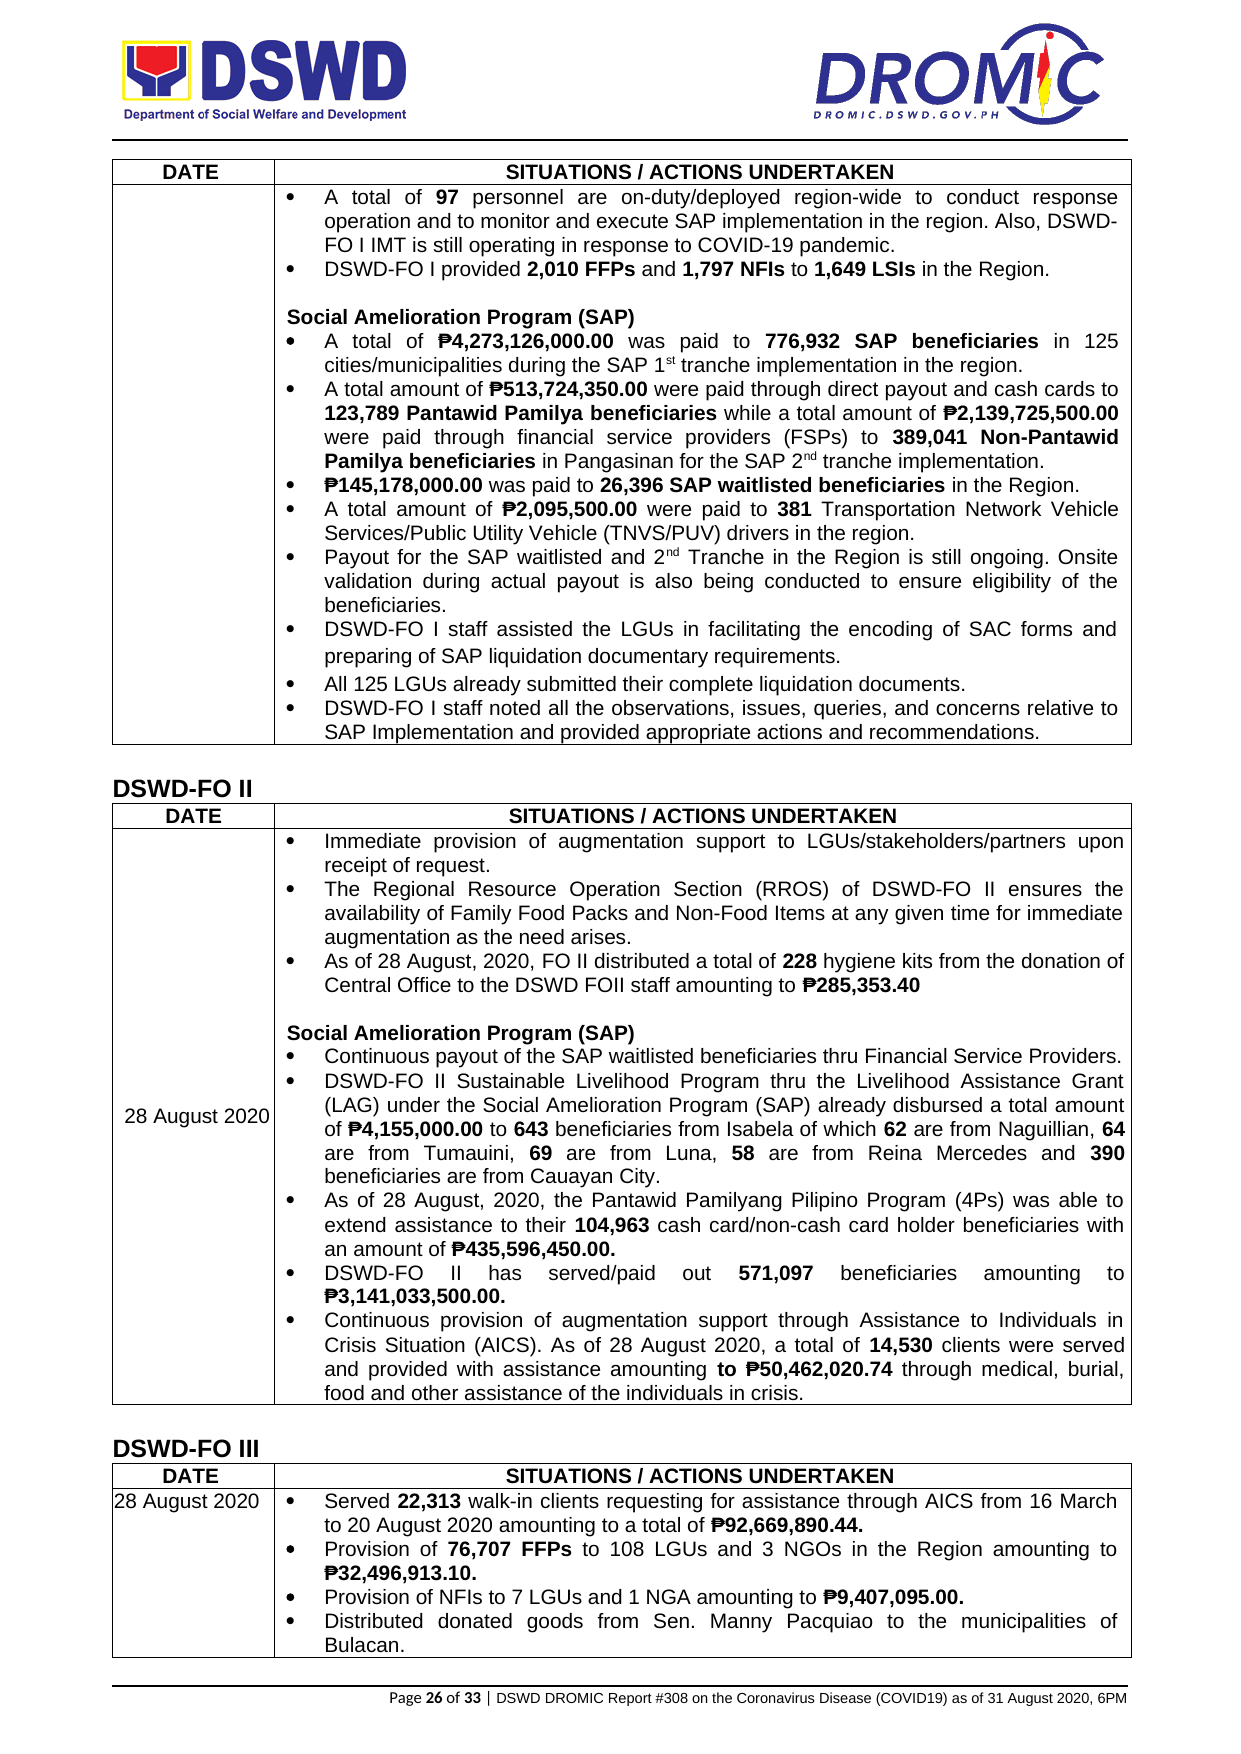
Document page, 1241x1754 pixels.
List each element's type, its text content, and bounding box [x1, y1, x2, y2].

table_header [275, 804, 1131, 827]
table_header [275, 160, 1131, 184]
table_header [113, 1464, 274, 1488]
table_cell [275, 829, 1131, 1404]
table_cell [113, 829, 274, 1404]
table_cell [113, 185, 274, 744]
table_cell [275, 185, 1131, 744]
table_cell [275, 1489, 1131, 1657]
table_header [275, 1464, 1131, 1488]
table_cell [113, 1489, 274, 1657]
text DSWD-FO III [112, 1434, 1122, 1463]
picture [112, 37, 416, 125]
text DSWD-FO II [112, 774, 1128, 802]
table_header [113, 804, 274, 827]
picture [781, 23, 1133, 125]
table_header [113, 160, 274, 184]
